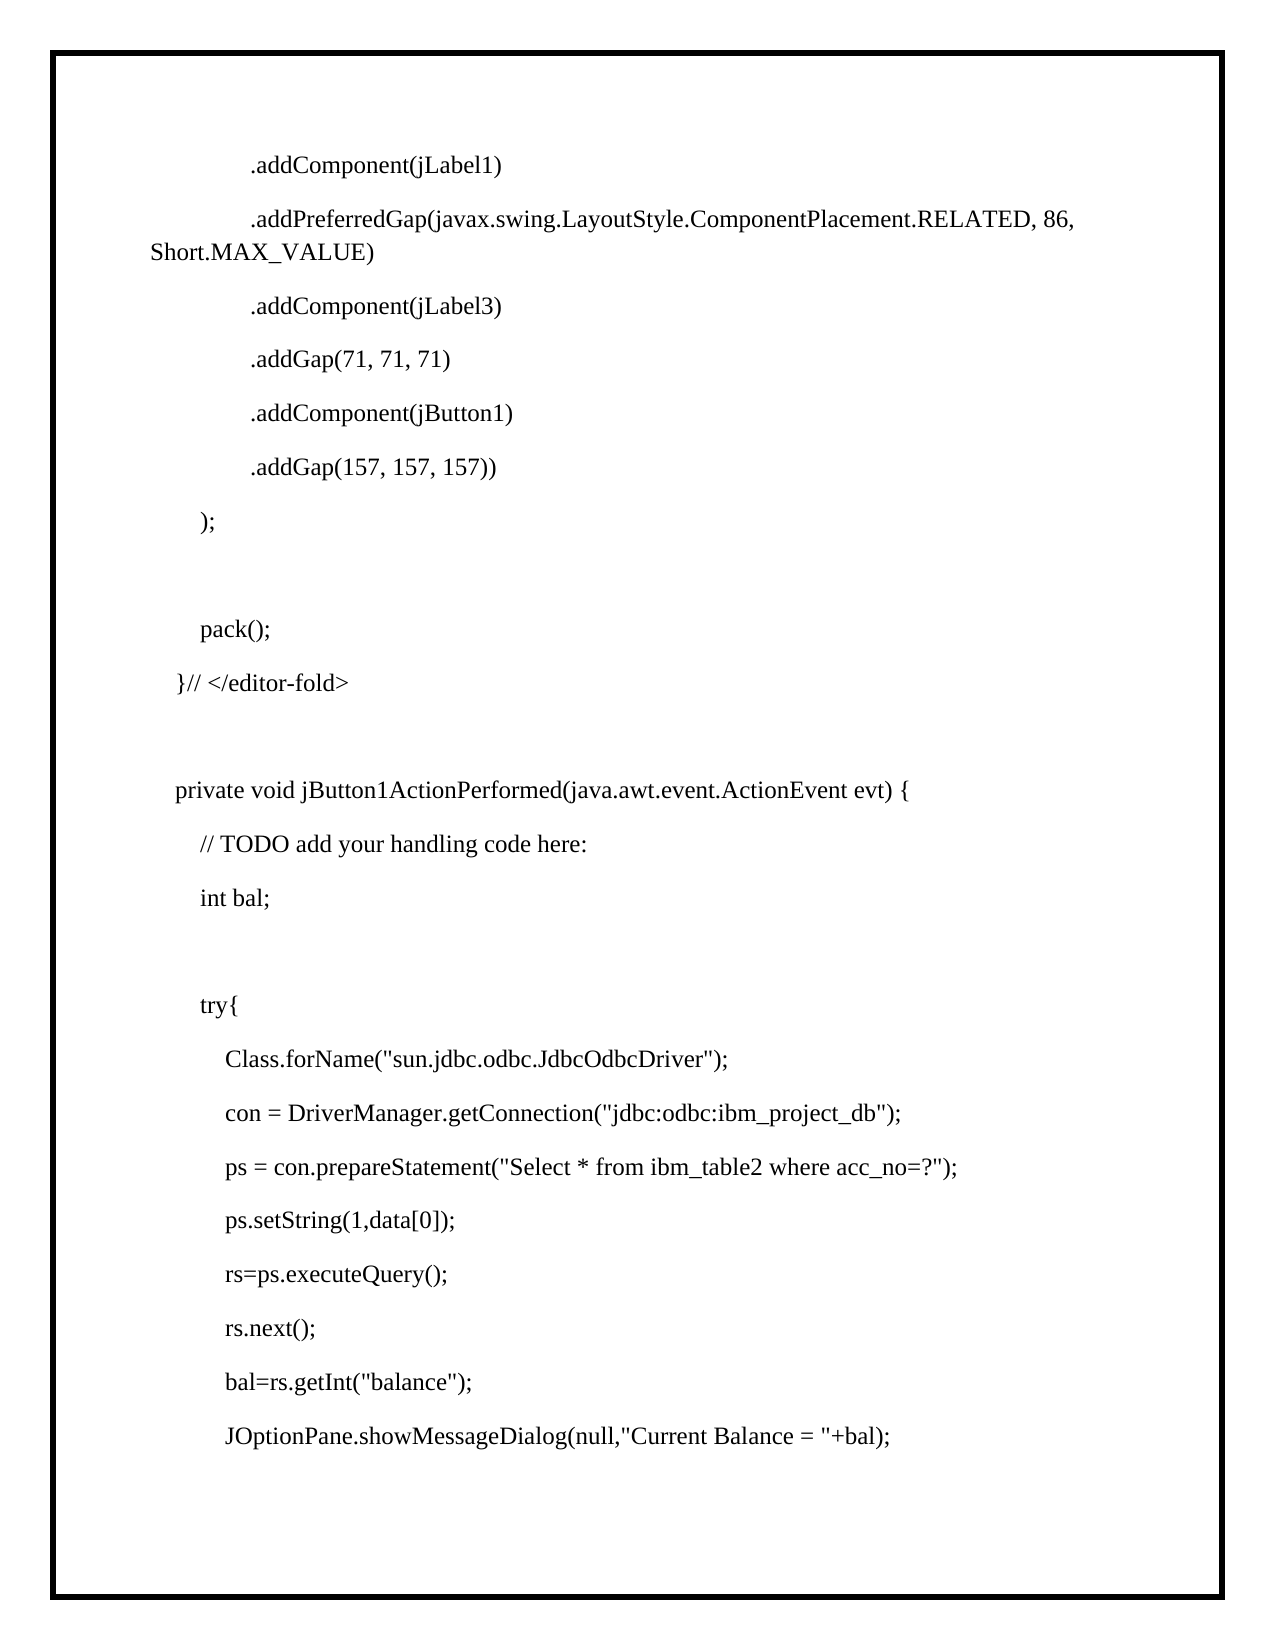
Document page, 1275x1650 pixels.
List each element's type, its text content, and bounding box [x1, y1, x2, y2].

text rs=ps.executeQuery(); [150, 1259, 1125, 1288]
text try{ [150, 990, 1125, 1019]
text // TODO add your handling code here: [150, 829, 1125, 858]
text private void jButton1ActionPerformed(java.awt.event.ActionEvent evt) { [150, 775, 1125, 804]
text bal=rs.getInt("balance"); [150, 1367, 1125, 1396]
text .addPreferredGap(javax.swing.LayoutStyle.ComponentPlacement.RELATED, 86, Short.MAX_VALUE) [150, 204, 1125, 266]
text Class.forName("sun.jdbc.odbc.JdbcOdbcDriver"); [150, 1044, 1125, 1073]
text .addGap(71, 71, 71) [150, 344, 1125, 373]
text rs.next(); [150, 1313, 1125, 1342]
text .addComponent(jButton1) [150, 398, 1125, 427]
text }// </editor-fold> [150, 668, 1125, 696]
text pack(); [150, 614, 1125, 643]
text .addComponent(jLabel3) [150, 291, 1125, 319]
text ); [150, 506, 1125, 535]
text con = DriverManager.getConnection("jdbc:odbc:ibm_project_db"); [150, 1098, 1125, 1126]
text .addGap(157, 157, 157)) [150, 452, 1125, 481]
text .addComponent(jLabel1) [150, 150, 1125, 179]
text ps = con.prepareStatement("Select * from ibm_table2 where acc_no=?"); [150, 1152, 1125, 1180]
text JOptionPane.showMessageDialog(null,"Current Balance = "+bal); [150, 1421, 1125, 1449]
text ps.setString(1,data[0]); [150, 1205, 1125, 1234]
text int bal; [150, 883, 1125, 912]
